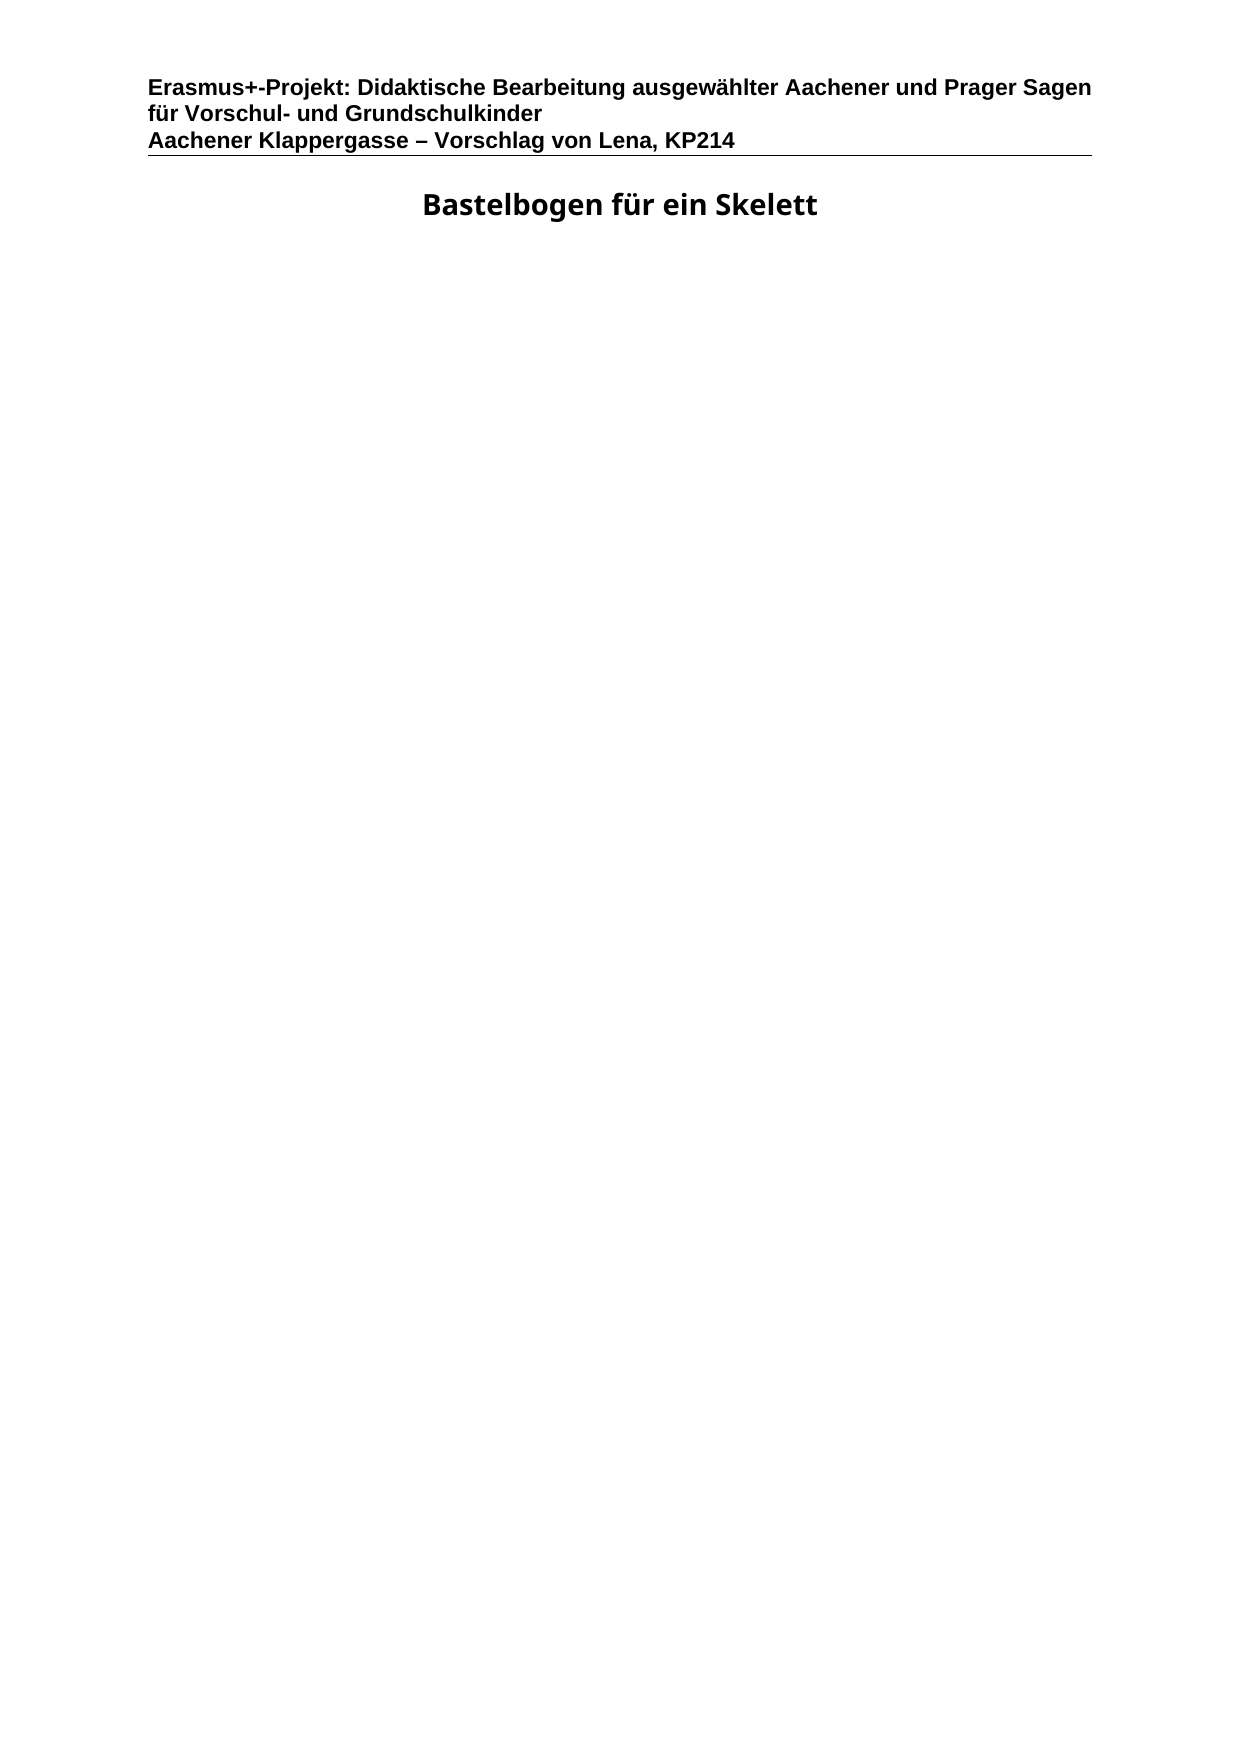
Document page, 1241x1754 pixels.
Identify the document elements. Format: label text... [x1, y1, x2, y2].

text Bastelbogen für ein Skelett [148, 184, 1092, 224]
